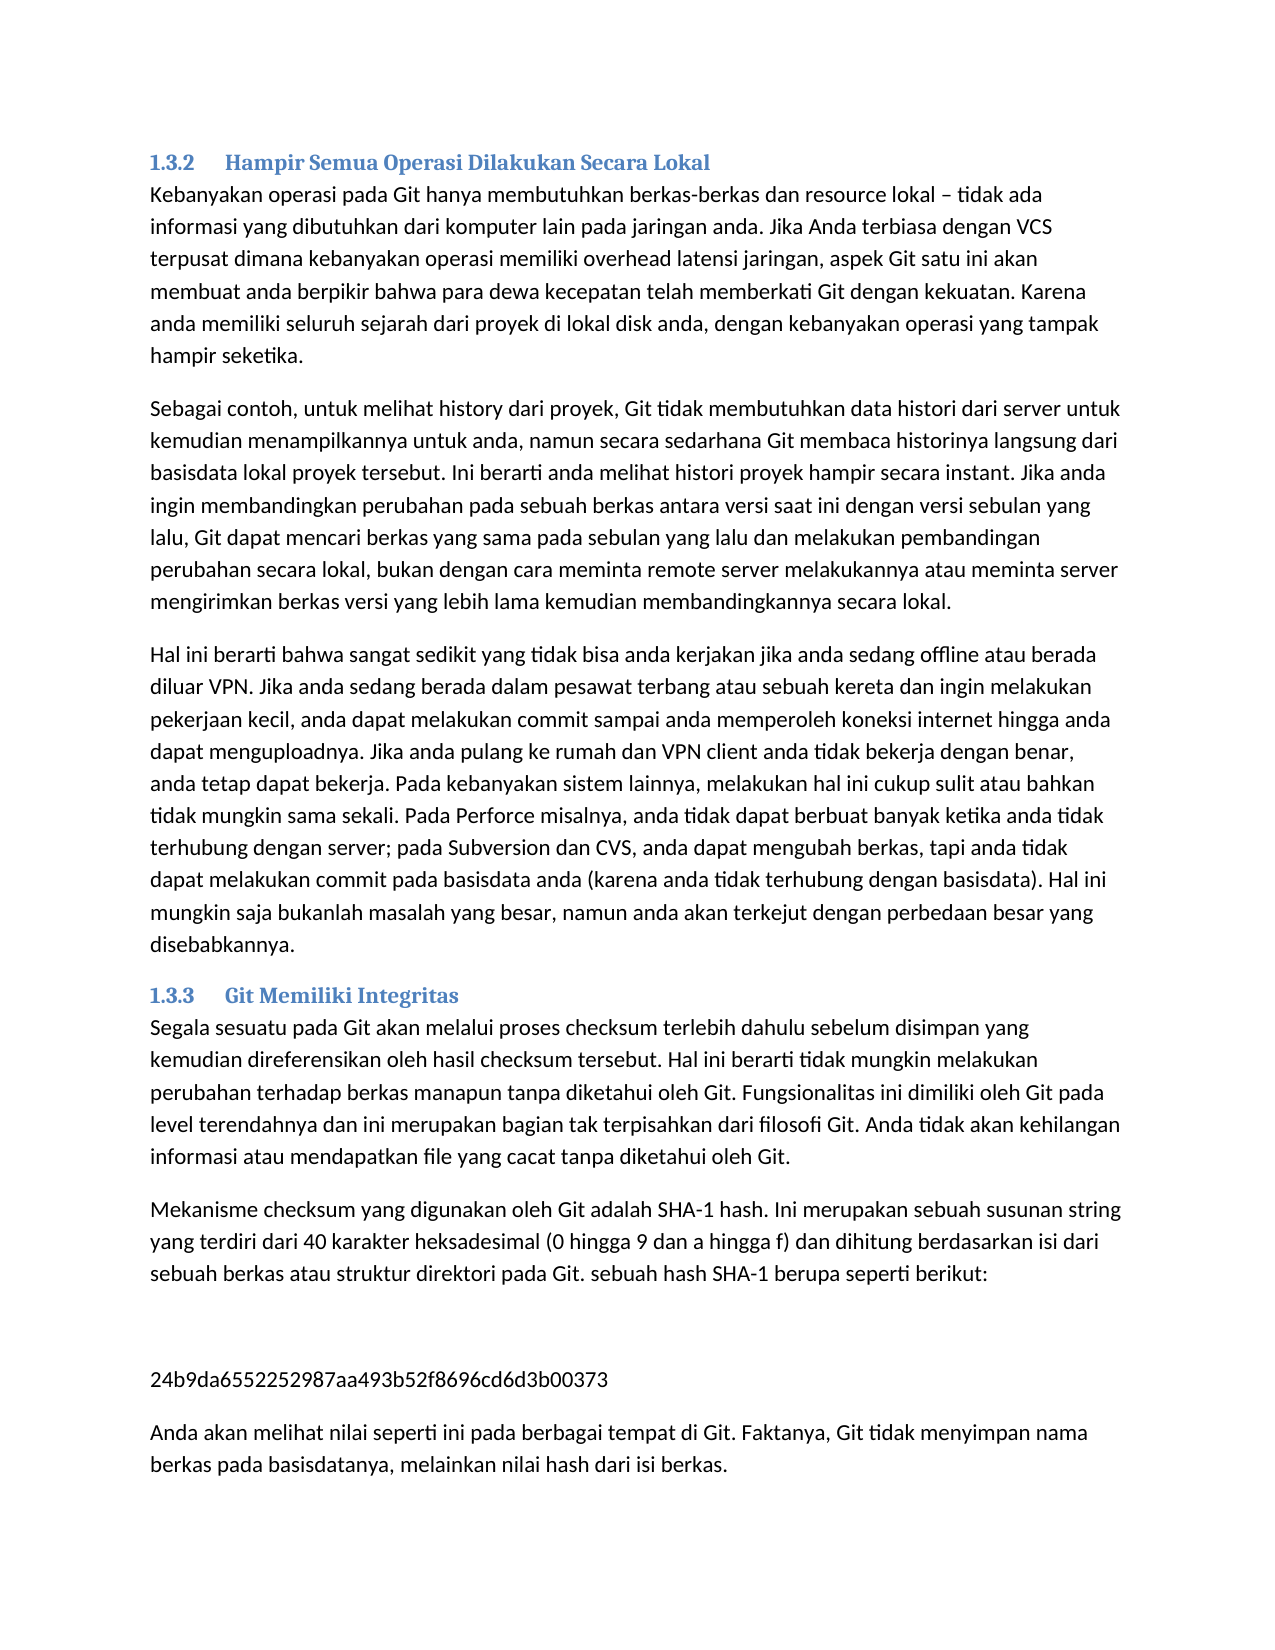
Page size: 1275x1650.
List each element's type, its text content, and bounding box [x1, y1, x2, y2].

text Hal ini berarti bahwa sangat sedikit yang tidak bisa anda kerjakan jika anda sedang offline atau berada diluar VPN. Jika anda sedang berada dalam pesawat terbang atau sebuah kereta dan ingin melakukan pekerjaan kecil, anda dapat melakukan commit sampai anda memperoleh koneksi internet hingga anda dapat menguploadnya. Jika anda pulang ke rumah dan VPN client anda tidak bekerja dengan benar, anda tetap dapat bekerja. Pada kebanyakan sistem lainnya, melakukan hal ini cukup sulit atau bahkan tidak mungkin sama sekali. Pada Perforce misalnya, anda tidak dapat berbuat banyak ketika anda tidak terhubung dengan server; pada Subversion dan CVS, anda dapat mengubah berkas, tapi anda tidak dapat melakukan commit pada basisdata anda (karena anda tidak terhubung dengan basisdata). Hal ini mungkin saja bukanlah masalah yang besar, namun anda akan terkejut dengan perbedaan besar yang disebabkannya. [150, 640, 1125, 958]
subtitle Hampir Semua Operasi Dilakukan Secara Lokal [150, 150, 1125, 176]
text Anda akan melihat nilai seperti ini pada berbagai tempat di Git. Faktanya, Git tidak menyimpan nama berkas pada basisdatanya, melainkan nilai hash dari isi berkas. [150, 1418, 1125, 1479]
text Segala sesuatu pada Git akan melalui proses checksum terlebih dahulu sebelum disimpan yang kemudian direferensikan oleh hasil checksum tersebut. Hal ini berarti tidak mungkin melakukan perubahan terhadap berkas manapun tanpa diketahui oleh Git. Fungsionalitas ini dimiliki oleh Git pada level terendahnya dan ini merupakan bagian tak terpisahkan dari filosofi Git. Anda tidak akan kehilangan informasi atau mendapatkan file yang cacat tanpa diketahui oleh Git. [150, 1013, 1125, 1170]
text Kebanyakan operasi pada Git hanya membutuhkan berkas-berkas dan resource lokal – tidak ada informasi yang dibutuhkan dari komputer lain pada jaringan anda. Jika Anda terbiasa dengan VCS terpusat dimana kebanyakan operasi memiliki overhead latensi jaringan, aspek Git satu ini akan membuat anda berpikir bahwa para dewa kecepatan telah memberkati Git dengan kekuatan. Karena anda memiliki seluruh sejarah dari proyek di lokal disk anda, dengan kebanyakan operasi yang tampak hampir seketika. [150, 180, 1125, 369]
text 24b9da6552252987aa493b52f8696cd6d3b00373 [150, 1365, 1125, 1393]
text Sebagai contoh, untuk melihat history dari proyek, Git tidak membutuhkan data histori dari server untuk kemudian menampilkannya untuk anda, namun secara sedarhana Git membaca historinya langsung dari basisdata lokal proyek tersebut. Ini berarti anda melihat histori proyek hampir secara instant. Jika anda ingin membandingkan perubahan pada sebuah berkas antara versi saat ini dengan versi sebulan yang lalu, Git dapat mencari berkas yang sama pada sebulan yang lalu dan melakukan pembandingan perubahan secara lokal, bukan dengan cara meminta remote server melakukannya atau meminta server mengirimkan berkas versi yang lebih lama kemudian membandingkannya secara lokal. [150, 394, 1125, 615]
text Mekanisme checksum yang digunakan oleh Git adalah SHA-1 hash. Ini merupakan sebuah susunan string yang terdiri dari 40 karakter heksadesimal (0 hingga 9 dan a hingga f) dan dihitung berdasarkan isi dari sebuah berkas atau struktur direktori pada Git. sebuah hash SHA-1 berupa seperti berikut: [150, 1195, 1125, 1287]
subtitle Git Memiliki Integritas [150, 983, 1125, 1009]
